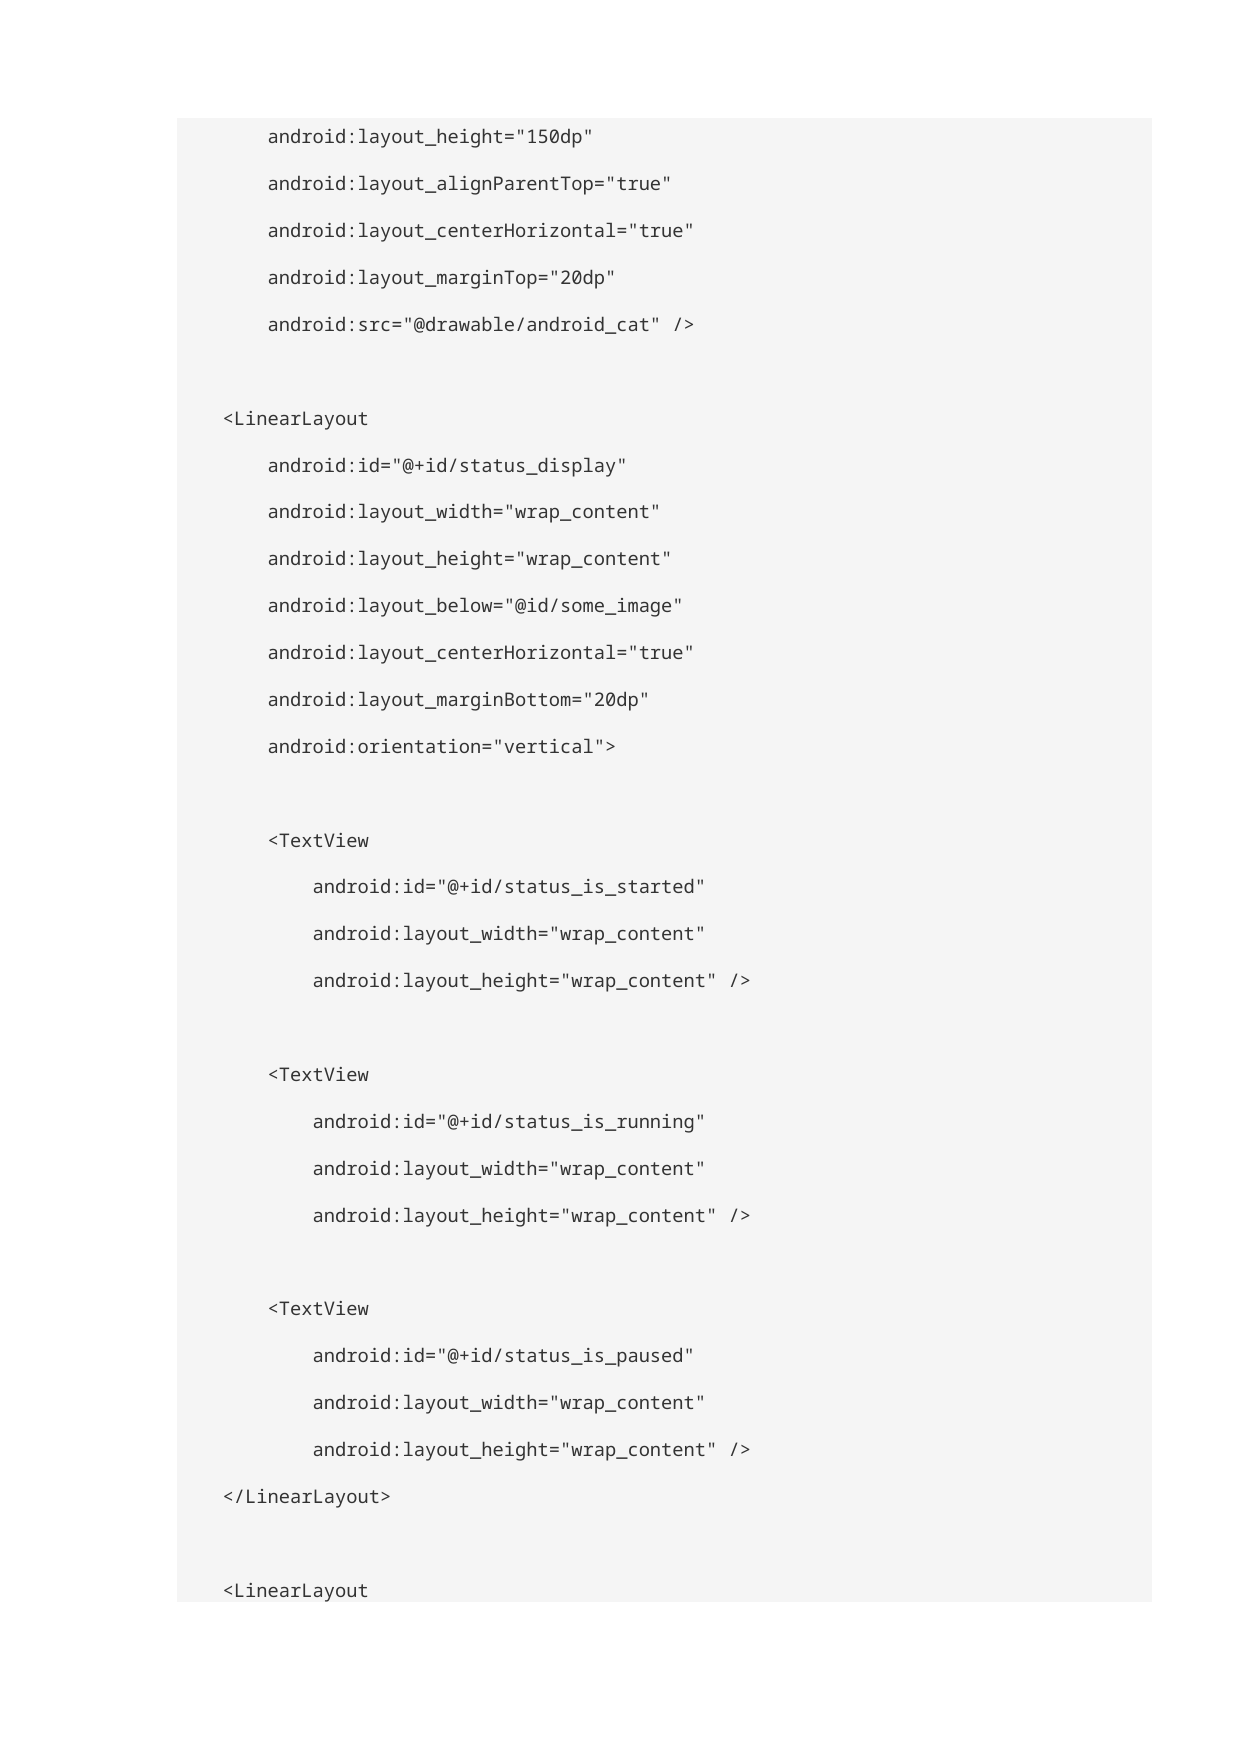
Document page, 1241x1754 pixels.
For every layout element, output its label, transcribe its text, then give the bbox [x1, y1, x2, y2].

text android:layout_alignParentTop="true" [177, 165, 1152, 196]
text android:layout_marginBottom="20dp" [177, 681, 1152, 712]
text android:id="@+id/status_is_started" [177, 868, 1152, 899]
text <LinearLayout [177, 399, 1152, 431]
text android:id="@+id/status_is_running" [177, 1102, 1152, 1134]
text android:layout_width="wrap_content" [177, 1384, 1152, 1415]
text android:orientation="vertical"> [177, 727, 1152, 759]
text android:layout_height="150dp" [177, 118, 1152, 149]
text android:id="@+id/status_display" [177, 446, 1152, 477]
text <TextView [177, 821, 1152, 852]
text </LinearLayout> [177, 1477, 1152, 1509]
text android:layout_width="wrap_content" [177, 1149, 1152, 1181]
text android:layout_height="wrap_content" /> [177, 1196, 1152, 1227]
text android:layout_below="@id/some_image" [177, 587, 1152, 618]
text android:id="@+id/status_is_paused" [177, 1337, 1152, 1368]
text <TextView [177, 1290, 1152, 1321]
text android:layout_centerHorizontal="true" [177, 212, 1152, 243]
text <TextView [177, 1056, 1152, 1087]
text android:layout_width="wrap_content" [177, 915, 1152, 946]
text <LinearLayout [177, 1571, 1152, 1602]
text android:layout_width="wrap_content" [177, 493, 1152, 524]
text android:layout_height="wrap_content" [177, 540, 1152, 571]
text android:layout_height="wrap_content" /> [177, 1431, 1152, 1462]
text android:src="@drawable/android_cat" /> [177, 306, 1152, 337]
text android:layout_centerHorizontal="true" [177, 634, 1152, 665]
text android:layout_marginTop="20dp" [177, 259, 1152, 290]
text android:layout_height="wrap_content" /> [177, 962, 1152, 993]
